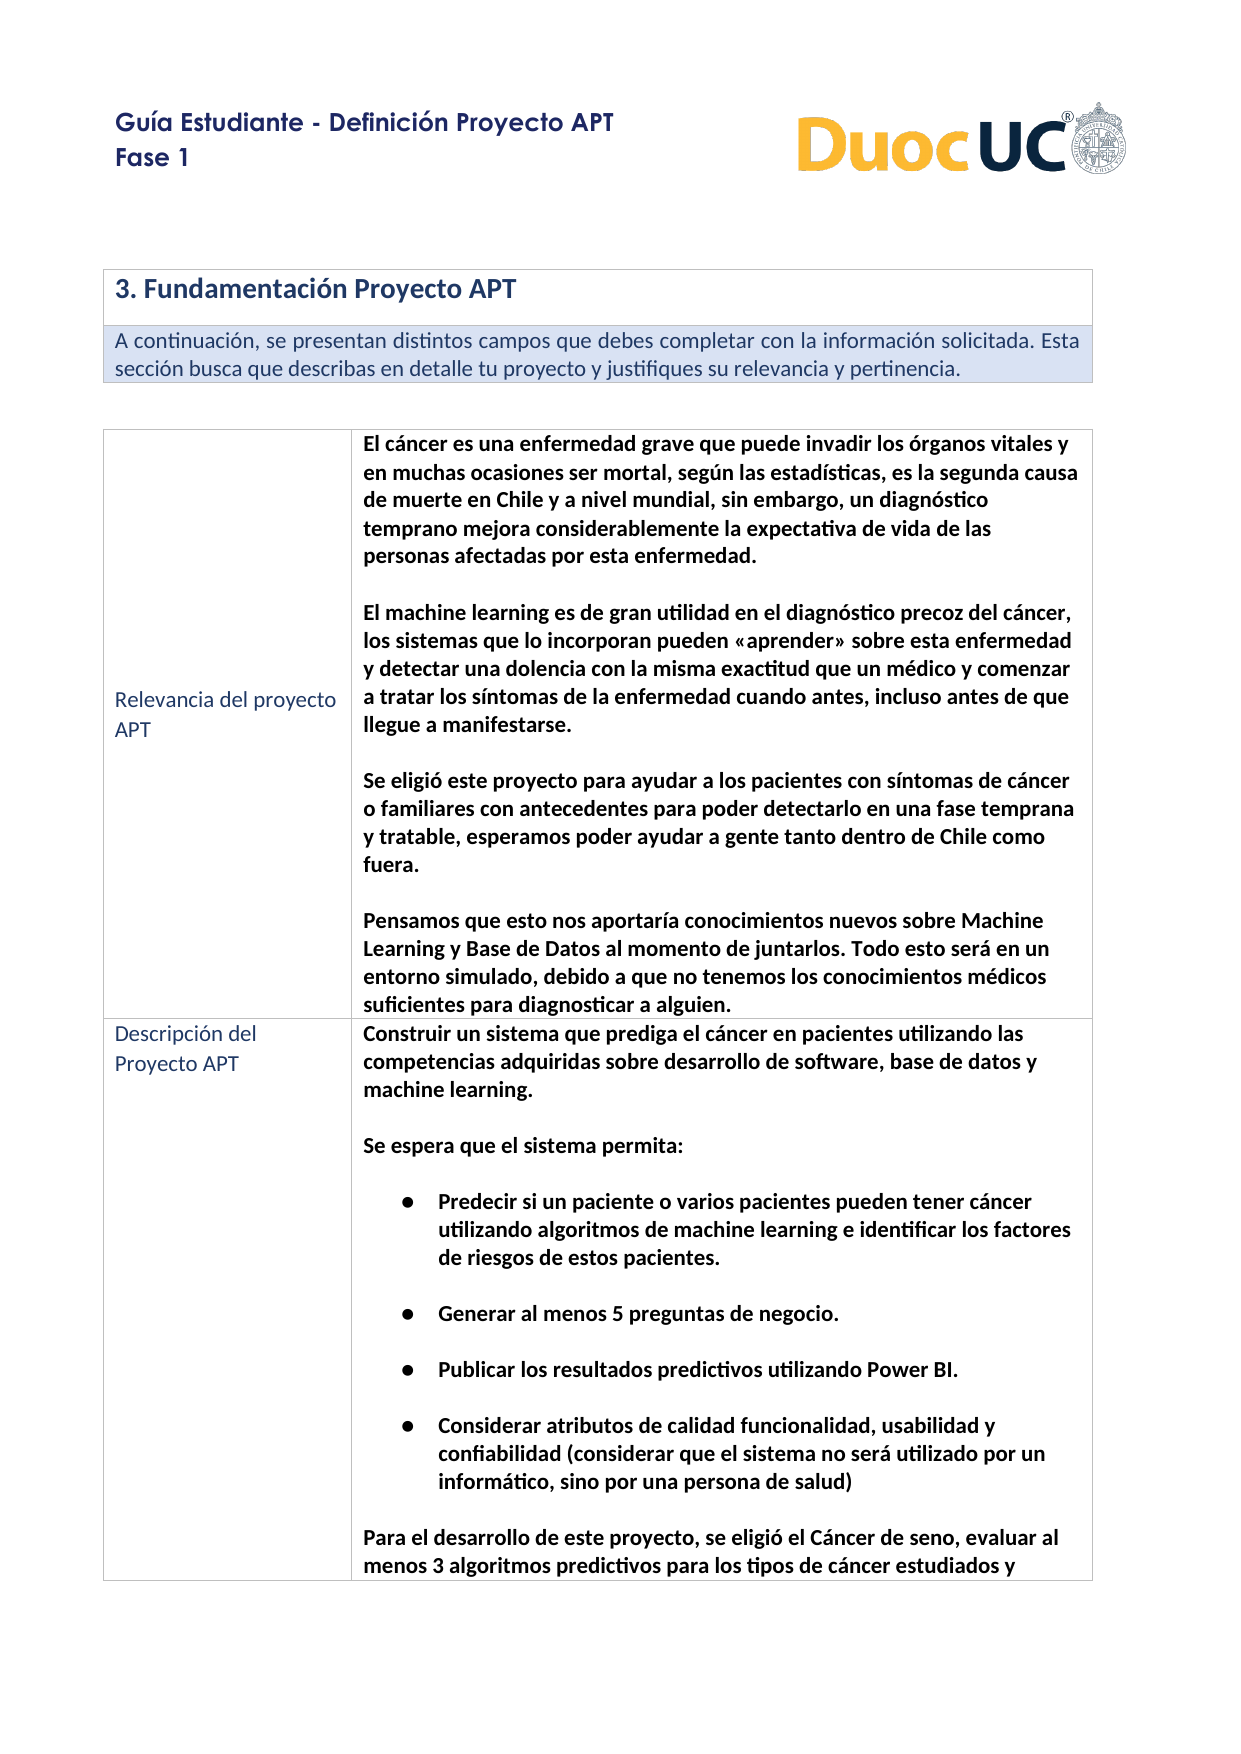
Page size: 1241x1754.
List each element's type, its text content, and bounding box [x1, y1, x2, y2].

table_cell Descripción del Proyecto APT [104, 1019, 351, 1579]
picture [798, 102, 1126, 174]
table_header El cáncer es una enfermedad grave que puede invadir los órganos vitales y en muchas ocasiones ser mortal, según las estadísticas, es la segunda causa de muerte en Chile y a nivel mundial, sin embargo, un diagnóstico temprano mejora considerablemente la expectativa de vida de las personas afectadas por esta enfermedad. El machine learning es de gran utilidad en el diagnóstico precoz del cáncer, los sistemas que lo incorporan pueden «aprender» sobre esta enfermedad y detectar una dolencia con la misma exactitud que un médico y comenzar a tratar los síntomas de la enfermedad cuando antes, incluso antes de que llegue a manifestarse. Se eligió este proyecto para ayudar a los pacientes con síntomas de cáncer o familiares con antecedentes para poder detectarlo en una fase temprana y tratable, esperamos poder ayudar a gente tanto dentro de Chile como fuera. Pensamos que esto nos aportaría conocimientos nuevos sobre Machine Learning y Base de Datos al momento de juntarlos. Todo esto será en un entorno simulado, debido a que no tenemos los conocimientos médicos suficientes para diagnosticar a alguien. [352, 430, 1092, 1018]
table_header Relevancia del proyecto APT [104, 430, 351, 1018]
table_header 3. Fundamentación Proyecto APT [104, 270, 1092, 325]
table_cell A continuación, se presentan distintos campos que debes completar con la información solicitada. Esta sección busca que describas en detalle tu proyecto y justifiques su relevancia y pertinencia. [104, 326, 1092, 382]
